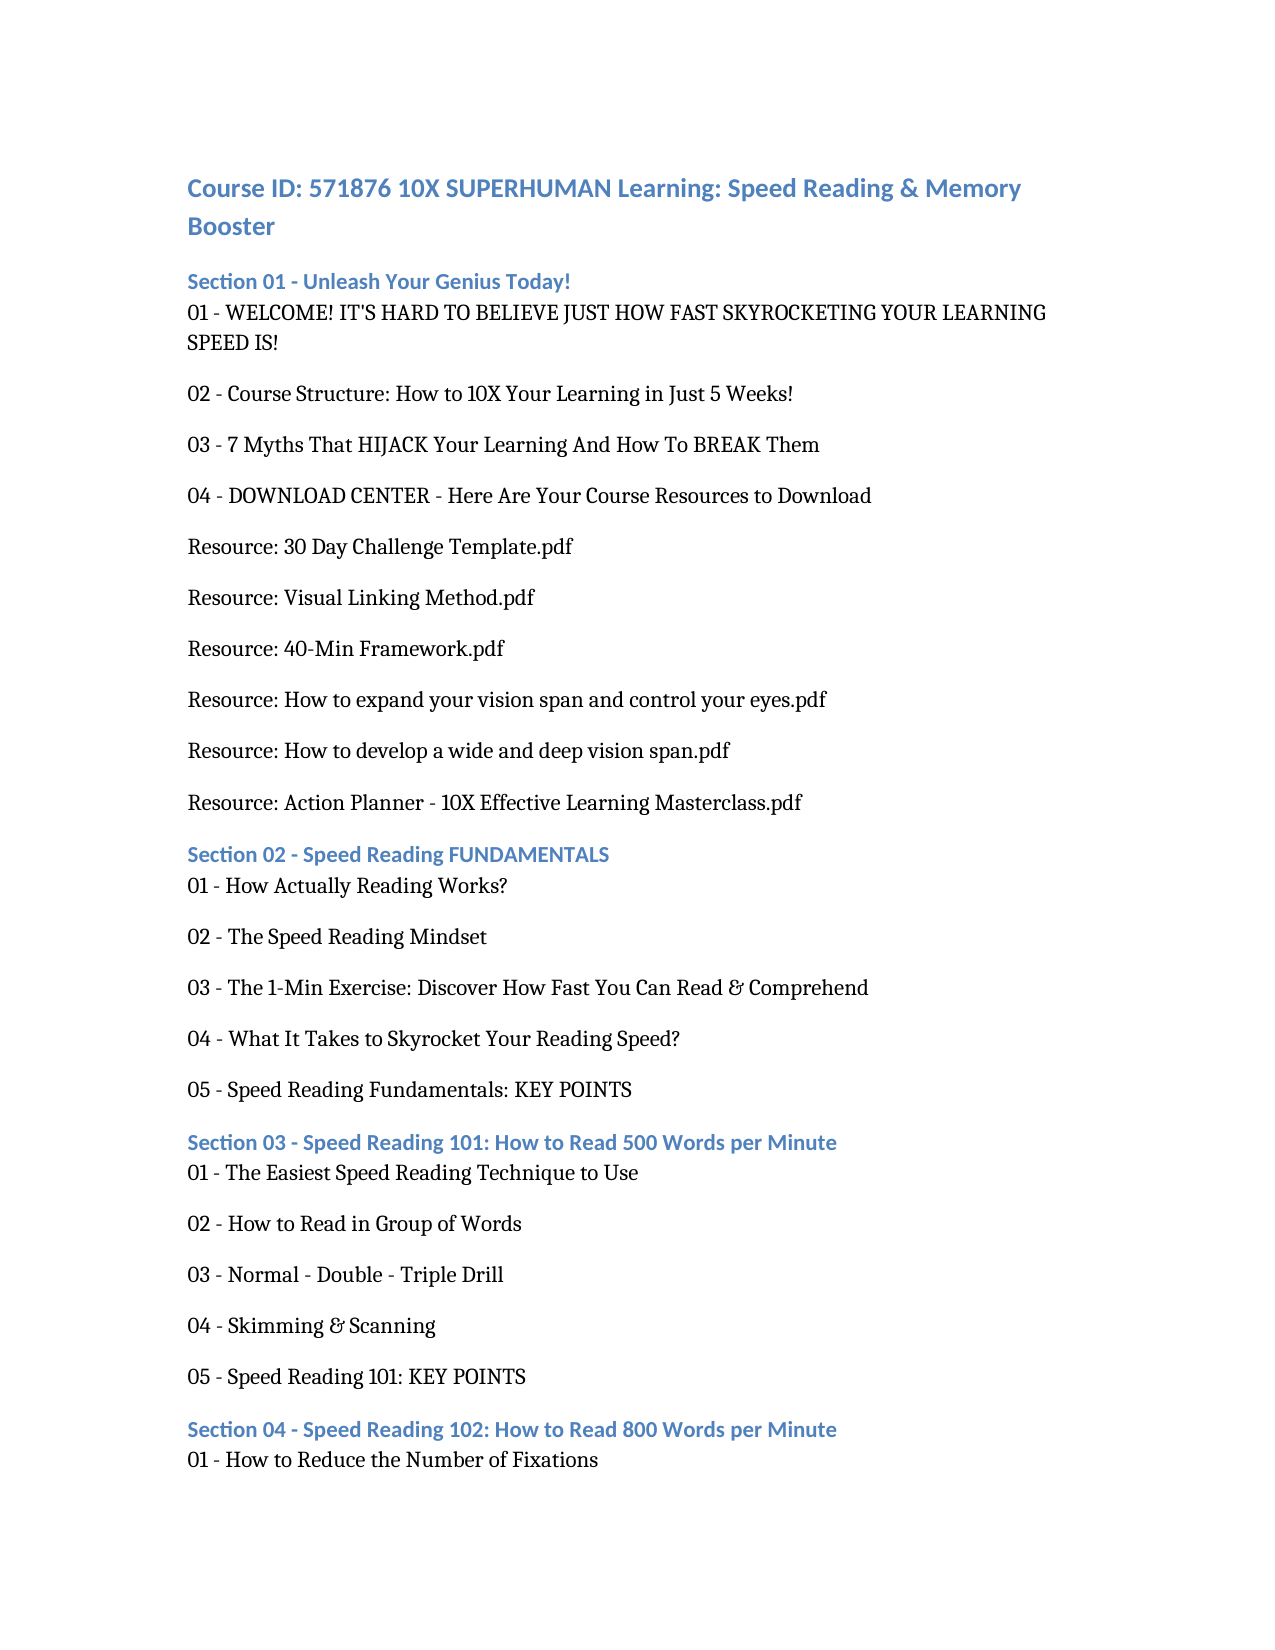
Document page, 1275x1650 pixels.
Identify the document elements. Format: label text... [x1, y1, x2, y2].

text 02 - The Speed Reading Mindset [187, 923, 1087, 950]
text 05 - Speed Reading 101: KEY POINTS [187, 1364, 1087, 1390]
text Resource: Action Planner - 10X Effective Learning Masterclass.pdf [187, 789, 1087, 816]
text Resource: 30 Day Challenge Template.pdf [187, 534, 1087, 560]
text 01 - The Easiest Speed Reading Technique to Use [187, 1160, 1087, 1186]
text 05 - Speed Reading Fundamentals: KEY POINTS [187, 1077, 1087, 1103]
subtitle Section 02 - Speed Reading FUNDAMENTALS [187, 840, 1087, 868]
text Resource: How to develop a wide and deep vision span.pdf [187, 738, 1087, 764]
text Resource: 40-Min Framework.pdf [187, 636, 1087, 662]
text 04 - Skimming & Scanning [187, 1313, 1087, 1339]
subtitle Section 03 - Speed Reading 101: How to Read 500 Words per Minute [187, 1128, 1087, 1156]
text Resource: How to expand your vision span and control your eyes.pdf [187, 687, 1087, 713]
subtitle Section 04 - Speed Reading 102: How to Read 800 Words per Minute [187, 1415, 1087, 1443]
subtitle Course ID: 571876 10X SUPERHUMAN Learning: Speed Reading & Memory Booster [187, 171, 1087, 242]
text 03 - The 1-Min Exercise: Discover How Fast You Can Read & Comprehend [187, 974, 1087, 1001]
subtitle Section 01 - Unleash Your Genius Today! [187, 267, 1087, 296]
text 01 - How to Reduce the Number of Fixations [187, 1447, 1087, 1474]
text 01 - How Actually Reading Works? [187, 872, 1087, 899]
text 04 - What It Takes to Skyrocket Your Reading Speed? [187, 1026, 1087, 1052]
text 03 - Normal - Double - Triple Drill [187, 1262, 1087, 1288]
text 01 - WELCOME! IT'S HARD TO BELIEVE JUST HOW FAST SKYROCKETING YOUR LEARNING SPEED IS! [187, 300, 1087, 356]
text 02 - How to Read in Group of Words [187, 1211, 1087, 1237]
text 02 - Course Structure: How to 10X Your Learning in Just 5 Weeks! [187, 381, 1087, 407]
text 03 - 7 Myths That HIJACK Your Learning And How To BREAK Them [187, 432, 1087, 458]
text 04 - DOWNLOAD CENTER - Here Are Your Course Resources to Download [187, 483, 1087, 509]
text Resource: Visual Linking Method.pdf [187, 585, 1087, 611]
